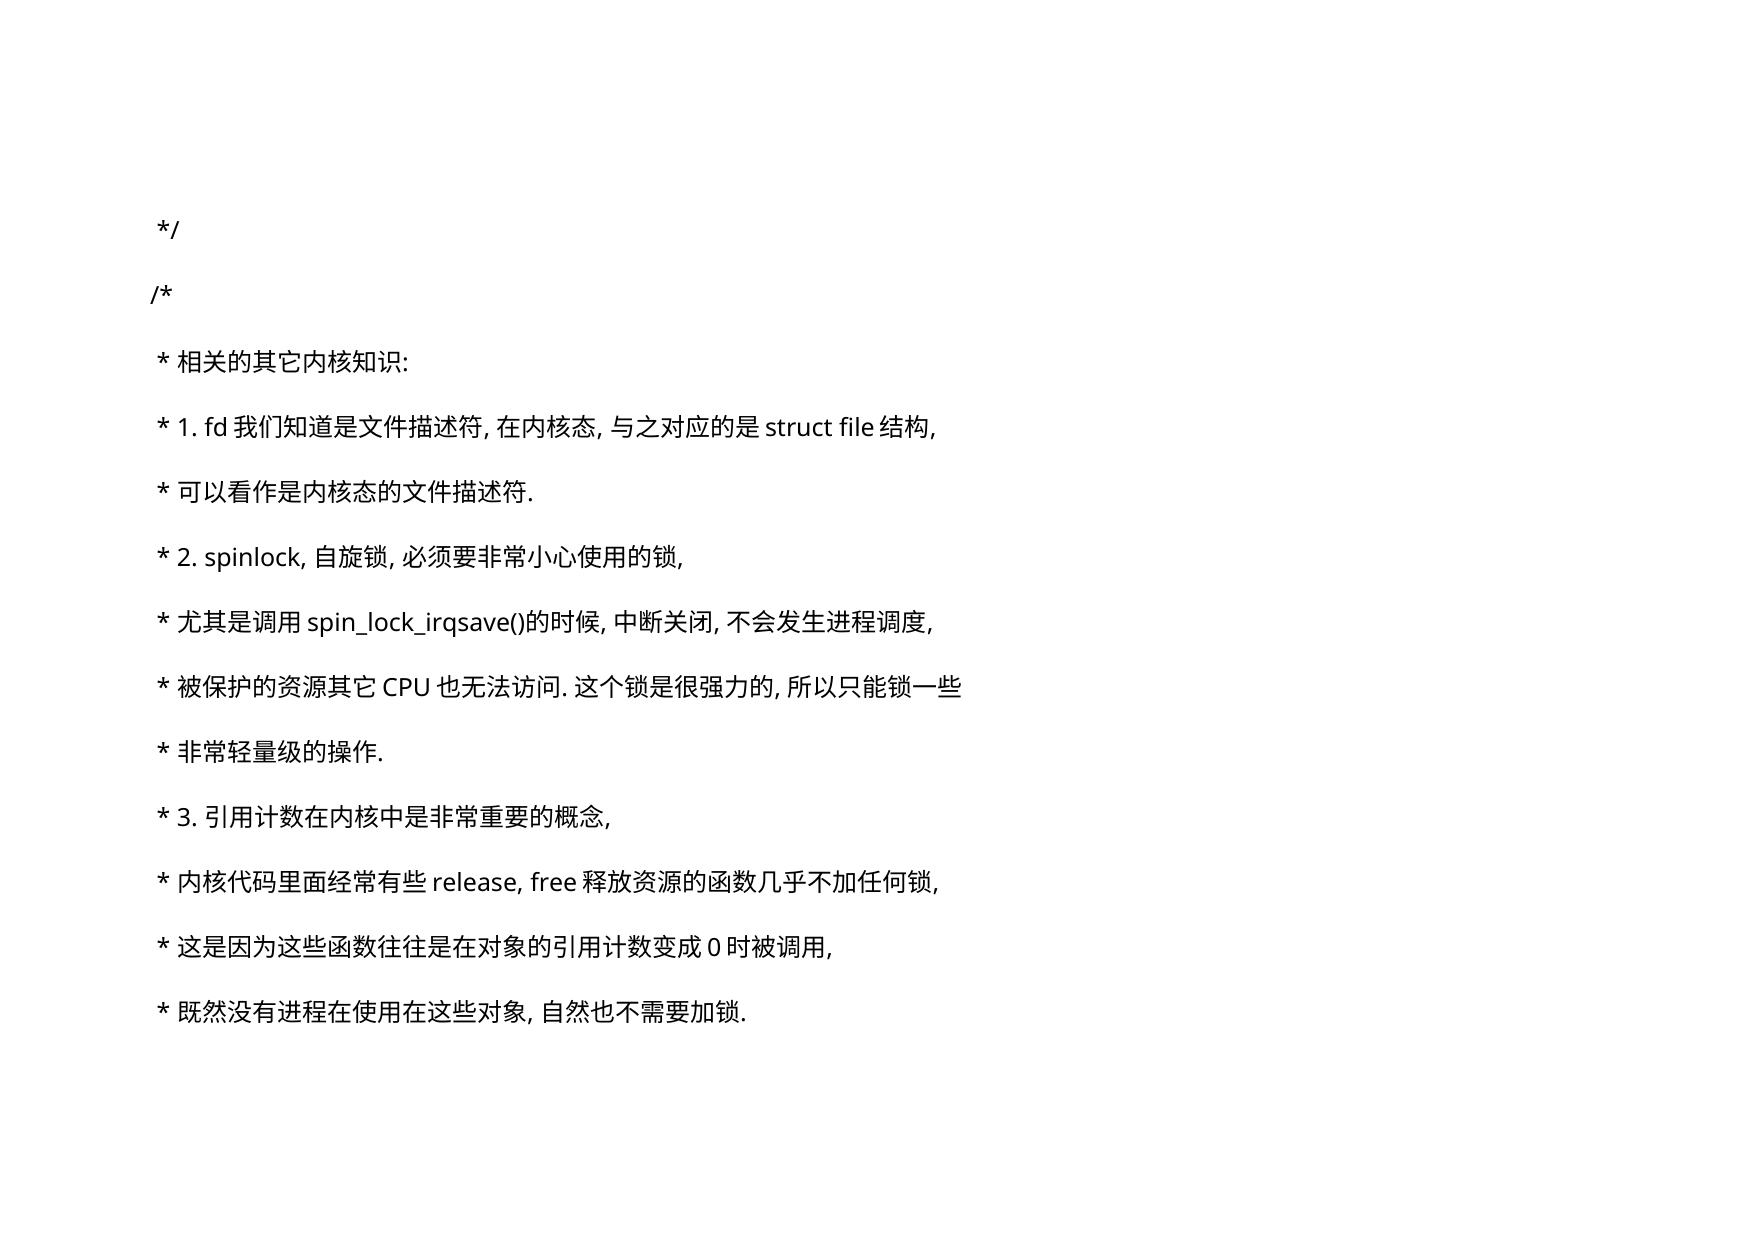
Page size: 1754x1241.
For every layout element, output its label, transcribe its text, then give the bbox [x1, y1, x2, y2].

text /* [150, 263, 1604, 328]
text * 这是因为这些函数往往是在对象的引用计数变成0时被调用, [150, 913, 1604, 978]
text * 2. spinlock, 自旋锁, 必须要非常小心使用的锁, [150, 523, 1604, 588]
text * 相关的其它内核知识: [150, 328, 1604, 393]
text * 可以看作是内核态的文件描述符. [150, 458, 1604, 523]
text * 3. 引用计数在内核中是非常重要的概念, [150, 783, 1604, 848]
text * 被保护的资源其它CPU也无法访问. 这个锁是很强力的, 所以只能锁一些 [150, 653, 1604, 718]
text */ [150, 198, 1604, 263]
text * 既然没有进程在使用在这些对象, 自然也不需要加锁. [150, 978, 1604, 1043]
text * 尤其是调用spin_lock_irqsave()的时候, 中断关闭, 不会发生进程调度, [150, 588, 1604, 653]
text * 非常轻量级的操作. [150, 718, 1604, 783]
text * 1. fd我们知道是文件描述符, 在内核态, 与之对应的是struct file结构, [150, 393, 1604, 458]
text * 内核代码里面经常有些release, free释放资源的函数几乎不加任何锁, [150, 848, 1604, 913]
